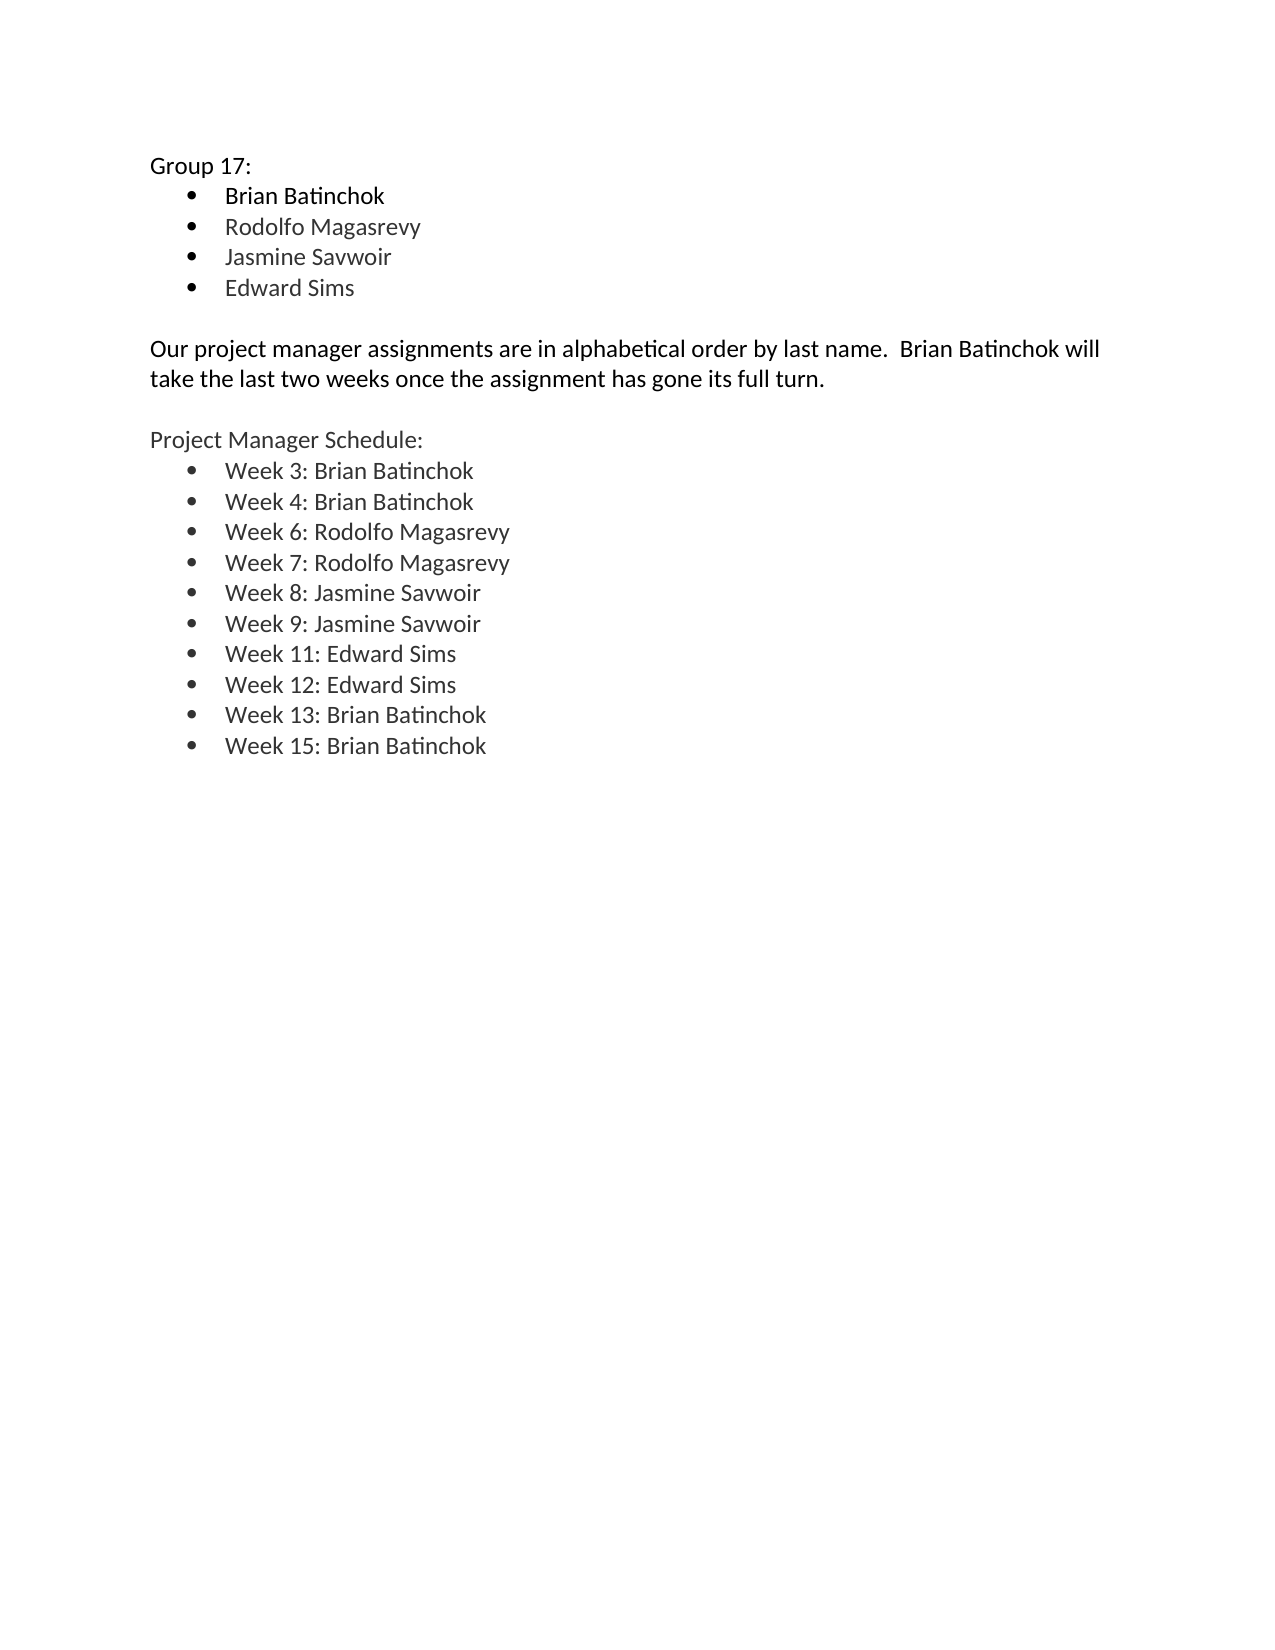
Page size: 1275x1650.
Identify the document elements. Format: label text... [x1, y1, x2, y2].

list Week 11: Edward Sims [187, 638, 1125, 669]
list Week 9: Jasmine Savwoir [187, 608, 1125, 638]
list Week 12: Edward Sims [187, 669, 1125, 699]
text Project Manager Schedule: [150, 425, 1125, 455]
list Week 13: Brian Batinchok [187, 699, 1125, 730]
list Week 7: Rodolfo Magasrevy [187, 547, 1125, 577]
list Edward Sims [187, 272, 1125, 303]
list Week 15: Brian Batinchok [187, 730, 1125, 760]
list Rodolfo Magasrevy [187, 211, 1125, 242]
list Week 4: Brian Batinchok [187, 486, 1125, 516]
list Week 8: Jasmine Savwoir [187, 577, 1125, 608]
list Week 6: Rodolfo Magasrevy [187, 516, 1125, 547]
text Group 17: [150, 150, 1125, 181]
list Jasmine Savwoir [187, 242, 1125, 272]
list Brian Batinchok [187, 181, 1125, 211]
text Our project manager assignments are in alphabetical order by last name. Brian Batinchok will take the last two weeks once the assignment has gone its full turn. [150, 333, 1125, 394]
list Week 3: Brian Batinchok [187, 455, 1125, 486]
